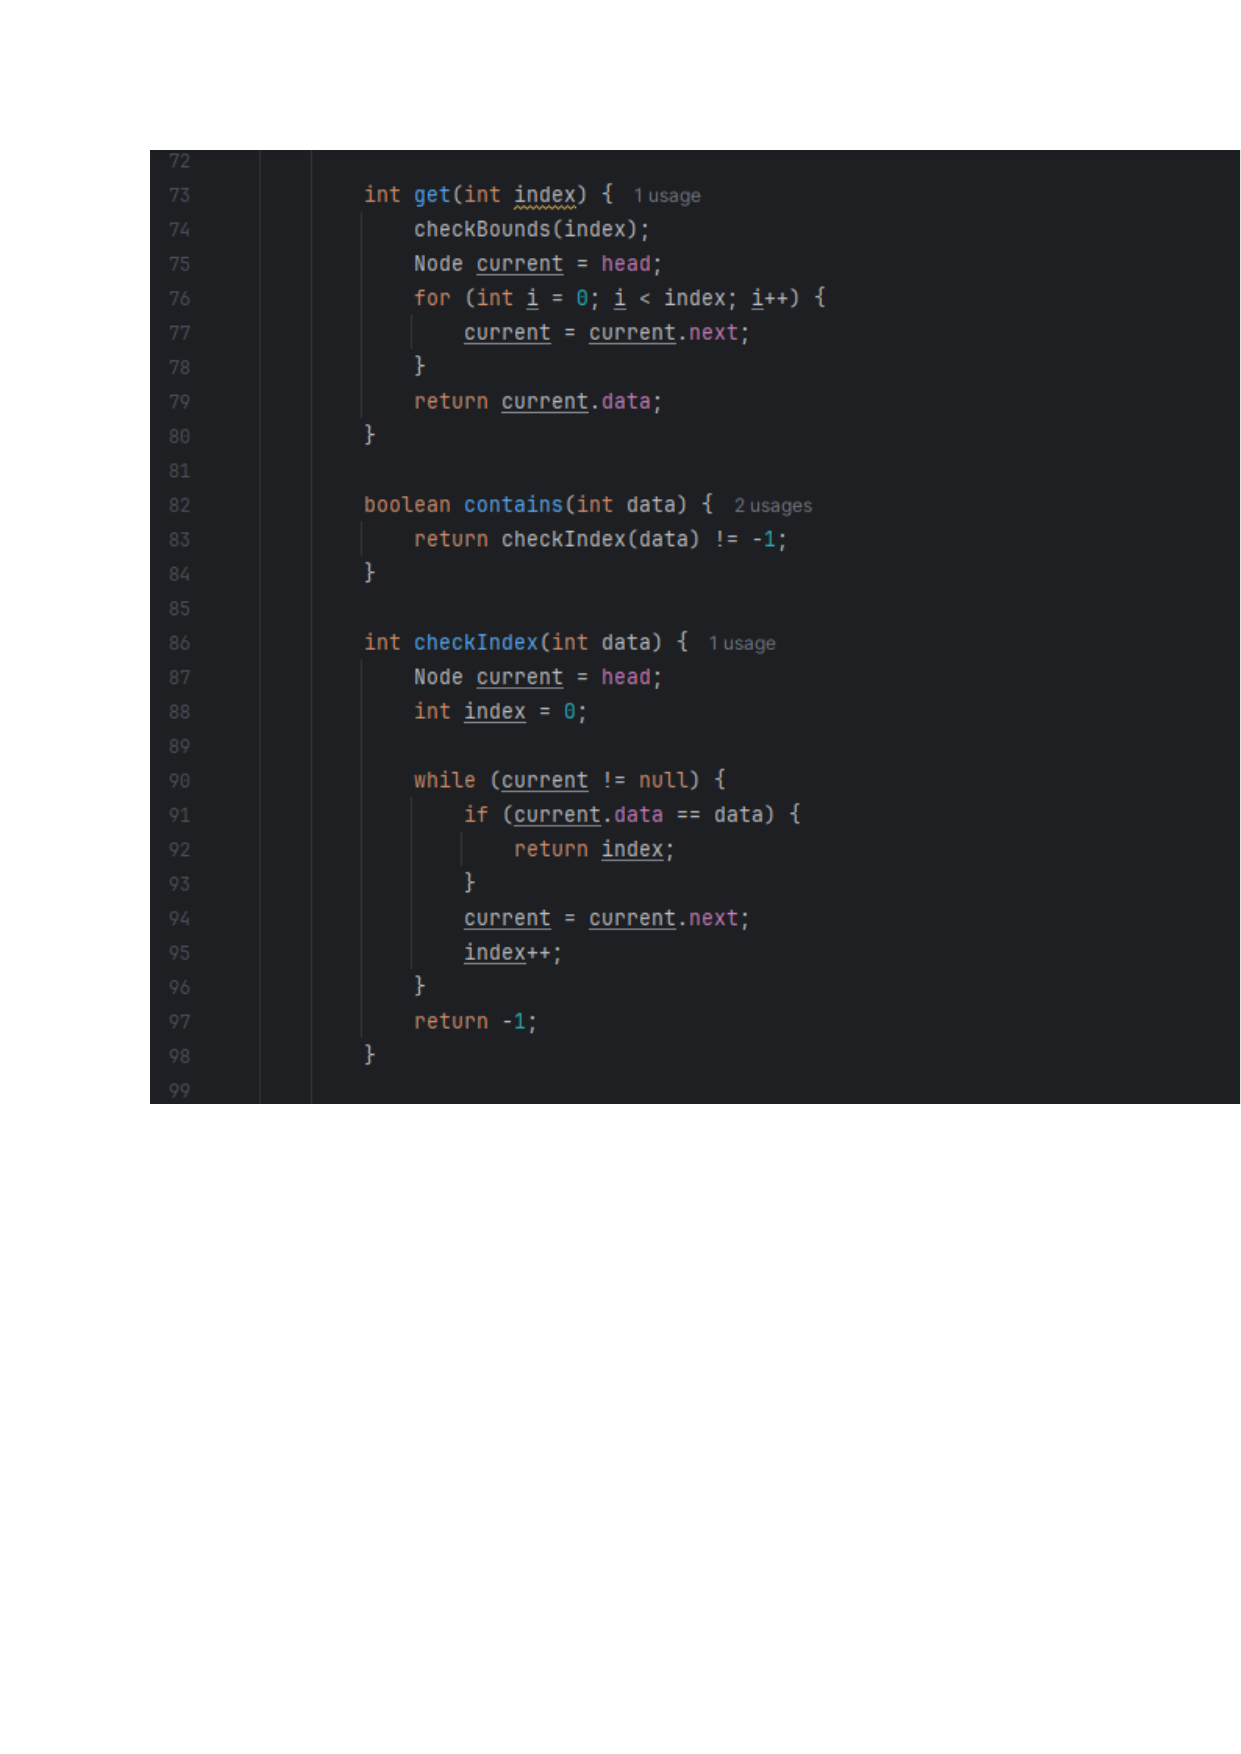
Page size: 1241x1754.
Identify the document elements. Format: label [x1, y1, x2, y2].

picture [150, 150, 1241, 1104]
